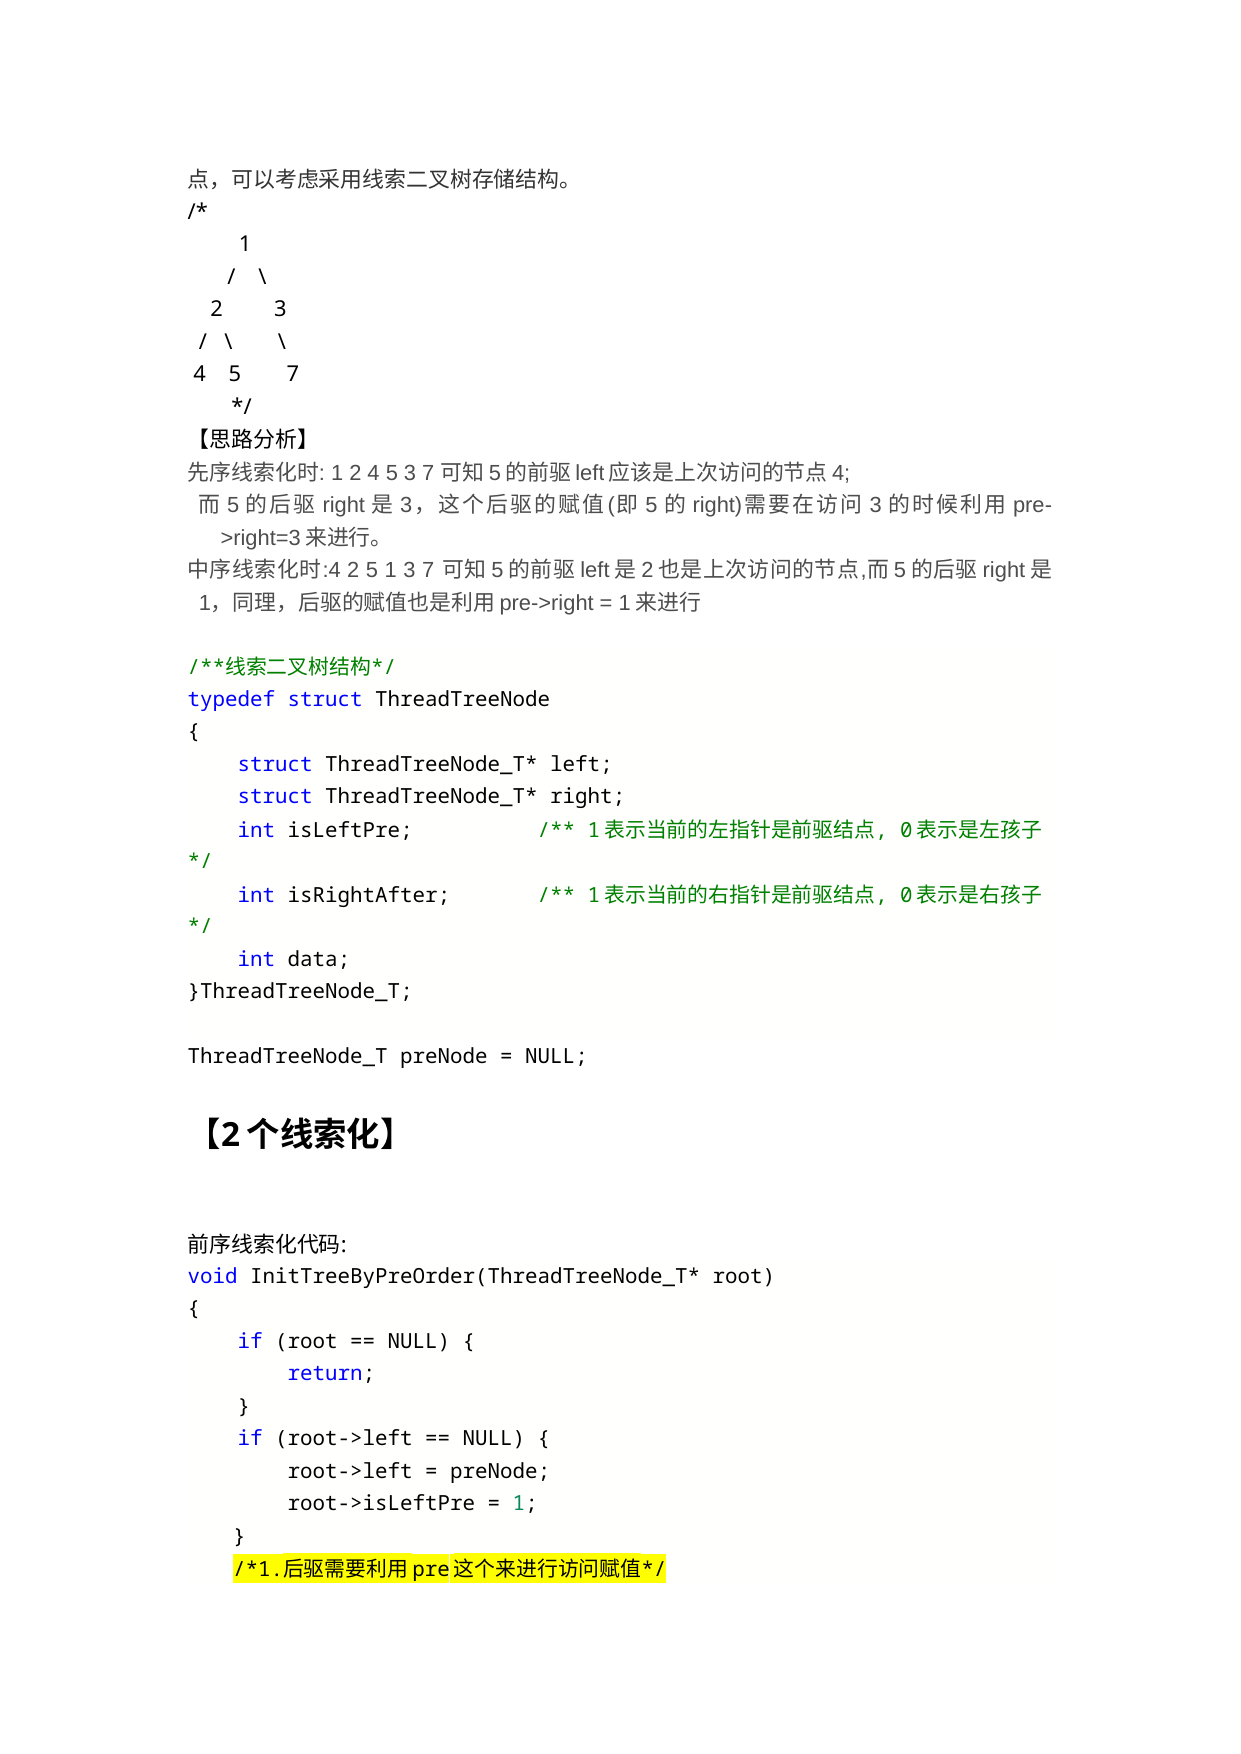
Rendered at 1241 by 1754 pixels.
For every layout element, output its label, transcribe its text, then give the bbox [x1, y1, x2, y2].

text /*1.后驱需要利用pre这个来进行访问赋值*/ [187, 1551, 1053, 1584]
text 中序线索化时:4 2 5 1 3 7 可知5的前驱left是2也是上次访问的节点,而5的后驱right是1，同理，后驱的赋值也是利用pre->right = 1来进行 [187, 552, 1053, 617]
text int isLeftPre; /** 1表示当前的左指针是前驱结点, 0表示是左孩子*/ [187, 812, 1053, 877]
text /* [187, 194, 1053, 227]
text typedef struct ThreadTreeNode [187, 682, 1053, 714]
text 前序线索化代码: [187, 1226, 1053, 1259]
text if (root == NULL) { [187, 1324, 1053, 1356]
text 【思路分析】 [187, 422, 1053, 454]
text ThreadTreeNode_T preNode = NULL; [187, 1039, 1053, 1072]
text void InitTreeByPreOrder(ThreadTreeNode_T* root) [187, 1259, 1053, 1291]
text 4 5 7 [187, 357, 1053, 389]
text { [187, 714, 1053, 747]
text if (root->left == NULL) { [187, 1421, 1053, 1454]
text 1 [187, 227, 1053, 259]
text struct ThreadTreeNode_T* left; [187, 747, 1053, 779]
text 2 3 [187, 292, 1053, 324]
text 如果我们在使用二叉树过程中经常需要遍历二叉树或者查找节点的前驱节点和后继节点，可以考虑采用线索二叉树存储结构。 [187, 162, 1053, 194]
text root->isLeftPre = 1; [187, 1486, 1053, 1519]
text } [187, 1519, 1053, 1551]
text 先序线索化时: 1 2 4 5 3 7 可知5的前驱left应该是上次访问的节点4; [187, 454, 1053, 487]
text }ThreadTreeNode_T; [187, 974, 1053, 1007]
text /**线索二叉树结构*/ [187, 649, 1053, 682]
text / \ \ [187, 324, 1053, 357]
text int data; [187, 942, 1053, 974]
text 而5的后驱right是3，这个后驱的赋值(即5的right)需要在访问3的时候利用pre->right=3来进行。 [198, 487, 1053, 552]
text / \ [187, 259, 1053, 292]
text int isRightAfter; /** 1表示当前的右指针是前驱结点, 0表示是右孩子*/ [187, 877, 1053, 942]
subtitle 【2个线索化】 [187, 1099, 1053, 1164]
text root->left = preNode; [187, 1454, 1053, 1486]
text { [187, 1291, 1053, 1324]
text } [187, 1389, 1053, 1421]
text return; [187, 1356, 1053, 1389]
text struct ThreadTreeNode_T* right; [187, 779, 1053, 812]
text */ [187, 389, 1053, 422]
